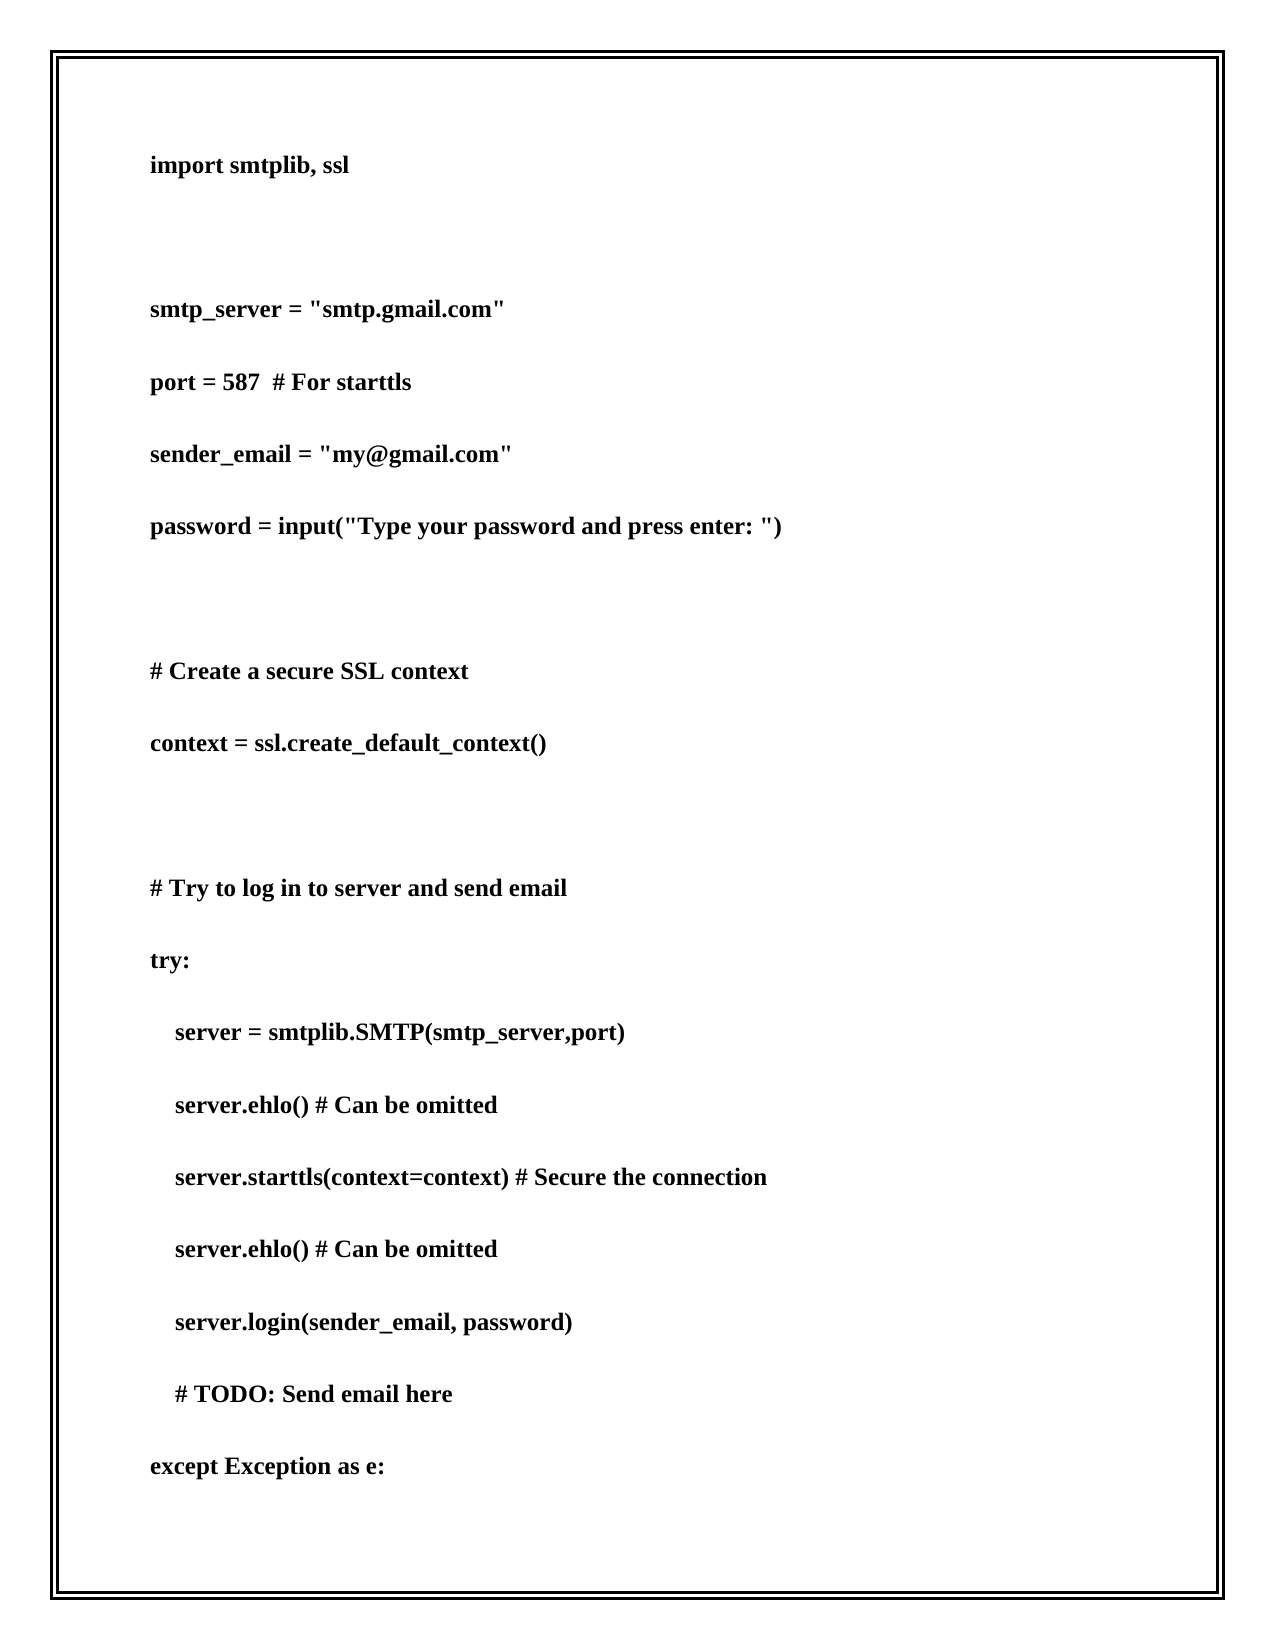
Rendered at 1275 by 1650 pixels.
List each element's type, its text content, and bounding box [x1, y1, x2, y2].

text sender_email = "my@gmail.com" [150, 439, 1125, 468]
text try: [150, 945, 1125, 974]
text smtp_server = "smtp.gmail.com" [150, 294, 1125, 323]
text # Create a secure SSL context [150, 656, 1125, 685]
text # Try to log in to server and send email [150, 873, 1125, 902]
text context = ssl.create_default_context() [150, 728, 1125, 757]
text except Exception as e: [150, 1451, 1125, 1480]
text server.ehlo() # Can be omitted [150, 1234, 1125, 1263]
text server.starttls(context=context) # Secure the connection [150, 1162, 1125, 1191]
text server.login(sender_email, password) [150, 1307, 1125, 1335]
text # TODO: Send email here [150, 1379, 1125, 1408]
text port = 587 # For starttls [150, 367, 1125, 396]
text server.ehlo() # Can be omitted [150, 1090, 1125, 1118]
text import smtplib, ssl [150, 150, 1125, 179]
text password = input("Type your password and press enter: ") [150, 511, 1125, 540]
text server = smtplib.SMTP(smtp_server,port) [150, 1017, 1125, 1046]
